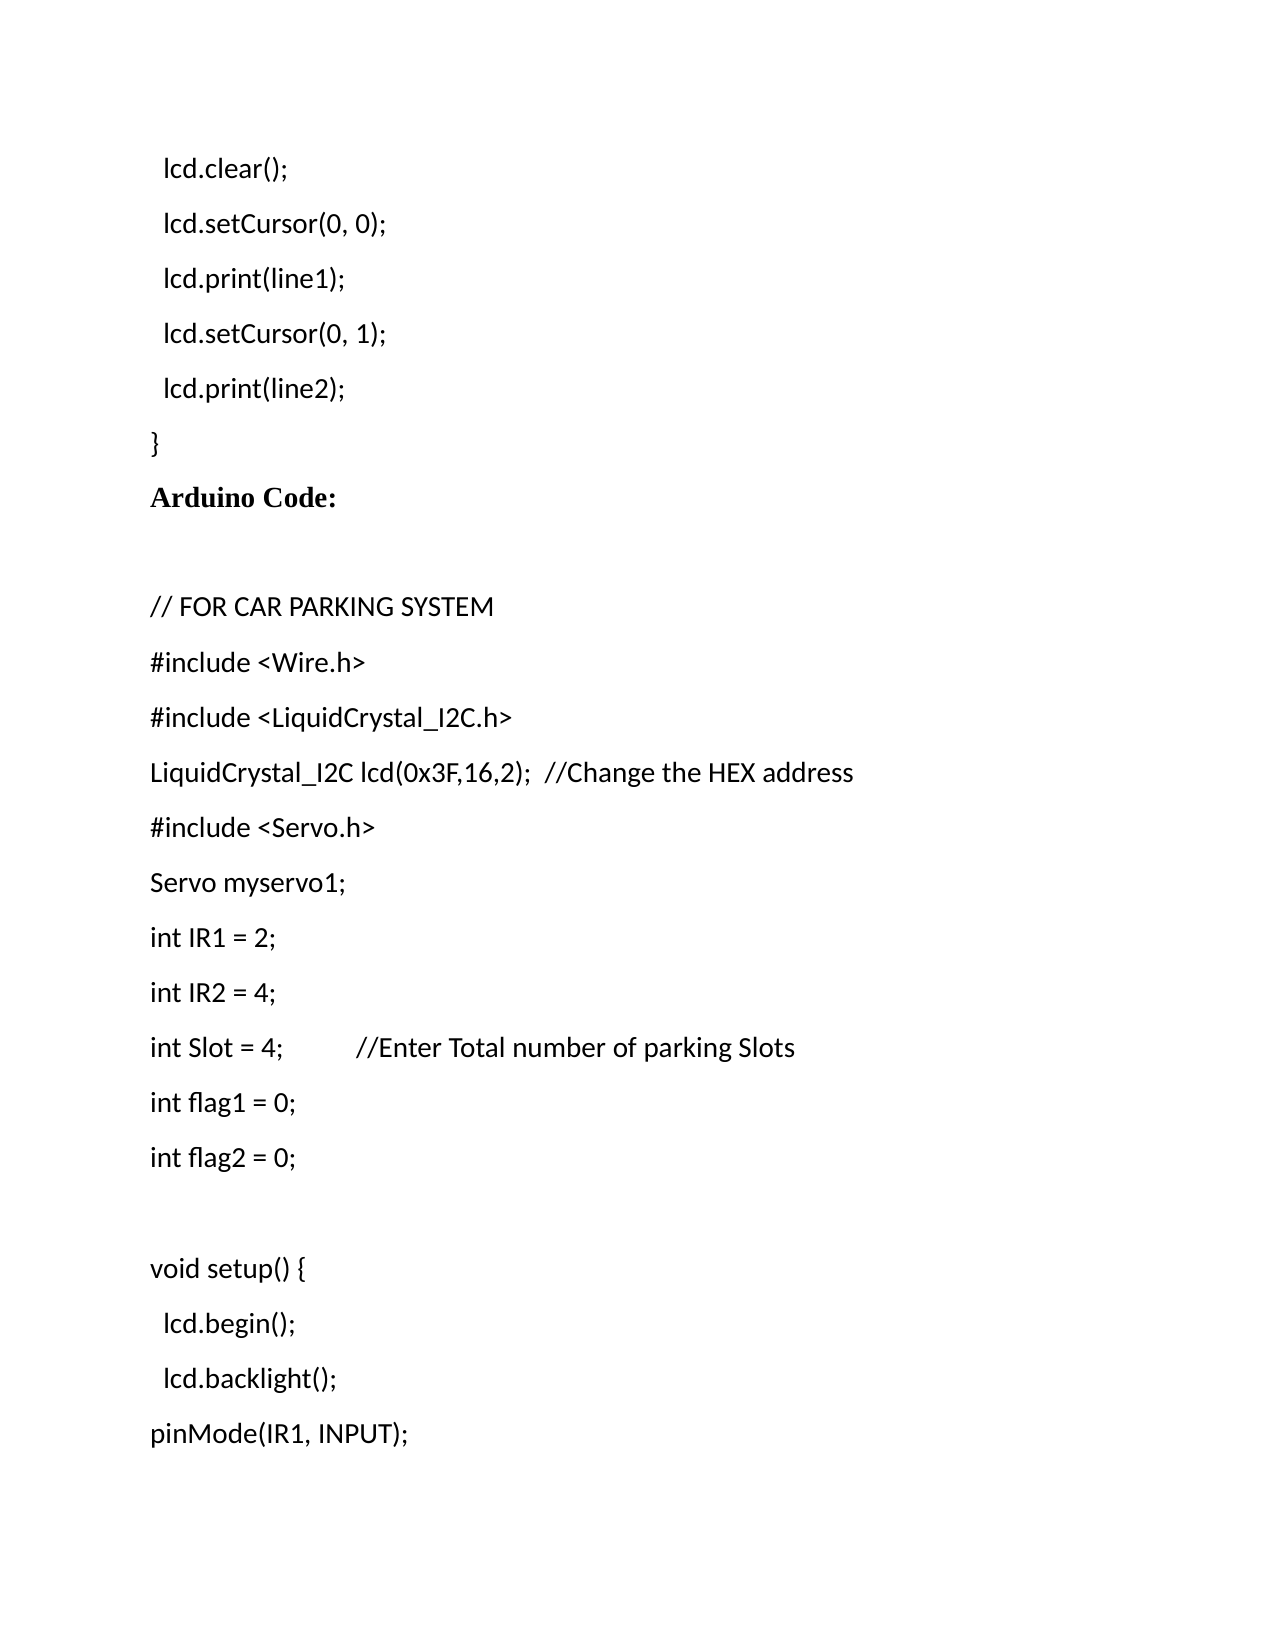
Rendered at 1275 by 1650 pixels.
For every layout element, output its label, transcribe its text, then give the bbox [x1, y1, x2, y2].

text int IR1 = 2; [150, 919, 1125, 955]
text int IR2 = 4; [150, 974, 1125, 1010]
text Servo myservo1; [150, 864, 1125, 900]
text lcd.print(line2); [150, 370, 1125, 406]
text lcd.setCursor(0, 1); [150, 315, 1125, 351]
text int flag2 = 0; [150, 1139, 1125, 1175]
text #include <Servo.h> [150, 809, 1125, 844]
text lcd.print(line1); [150, 260, 1125, 296]
text lcd.setCursor(0, 0); [150, 205, 1125, 241]
text #include <Wire.h> [150, 644, 1125, 679]
text // FOR CAR PARKING SYSTEM [150, 588, 1125, 624]
text Arduino Code: [150, 481, 1125, 514]
text LiquidCrystal_I2C lcd(0x3F,16,2); //Change the HEX address [150, 754, 1125, 789]
text lcd.begin(); [150, 1305, 1125, 1341]
text lcd.clear(); [150, 150, 1125, 186]
text int flag1 = 0; [150, 1084, 1125, 1120]
text #include <LiquidCrystal_I2C.h> [150, 699, 1125, 734]
text void setup() { [150, 1250, 1125, 1285]
text lcd.backlight(); [150, 1360, 1125, 1396]
text int Slot = 4; //Enter Total number of parking Slots [150, 1029, 1125, 1065]
text } [150, 426, 1125, 461]
text pinMode(IR1, INPUT); [150, 1415, 1125, 1451]
